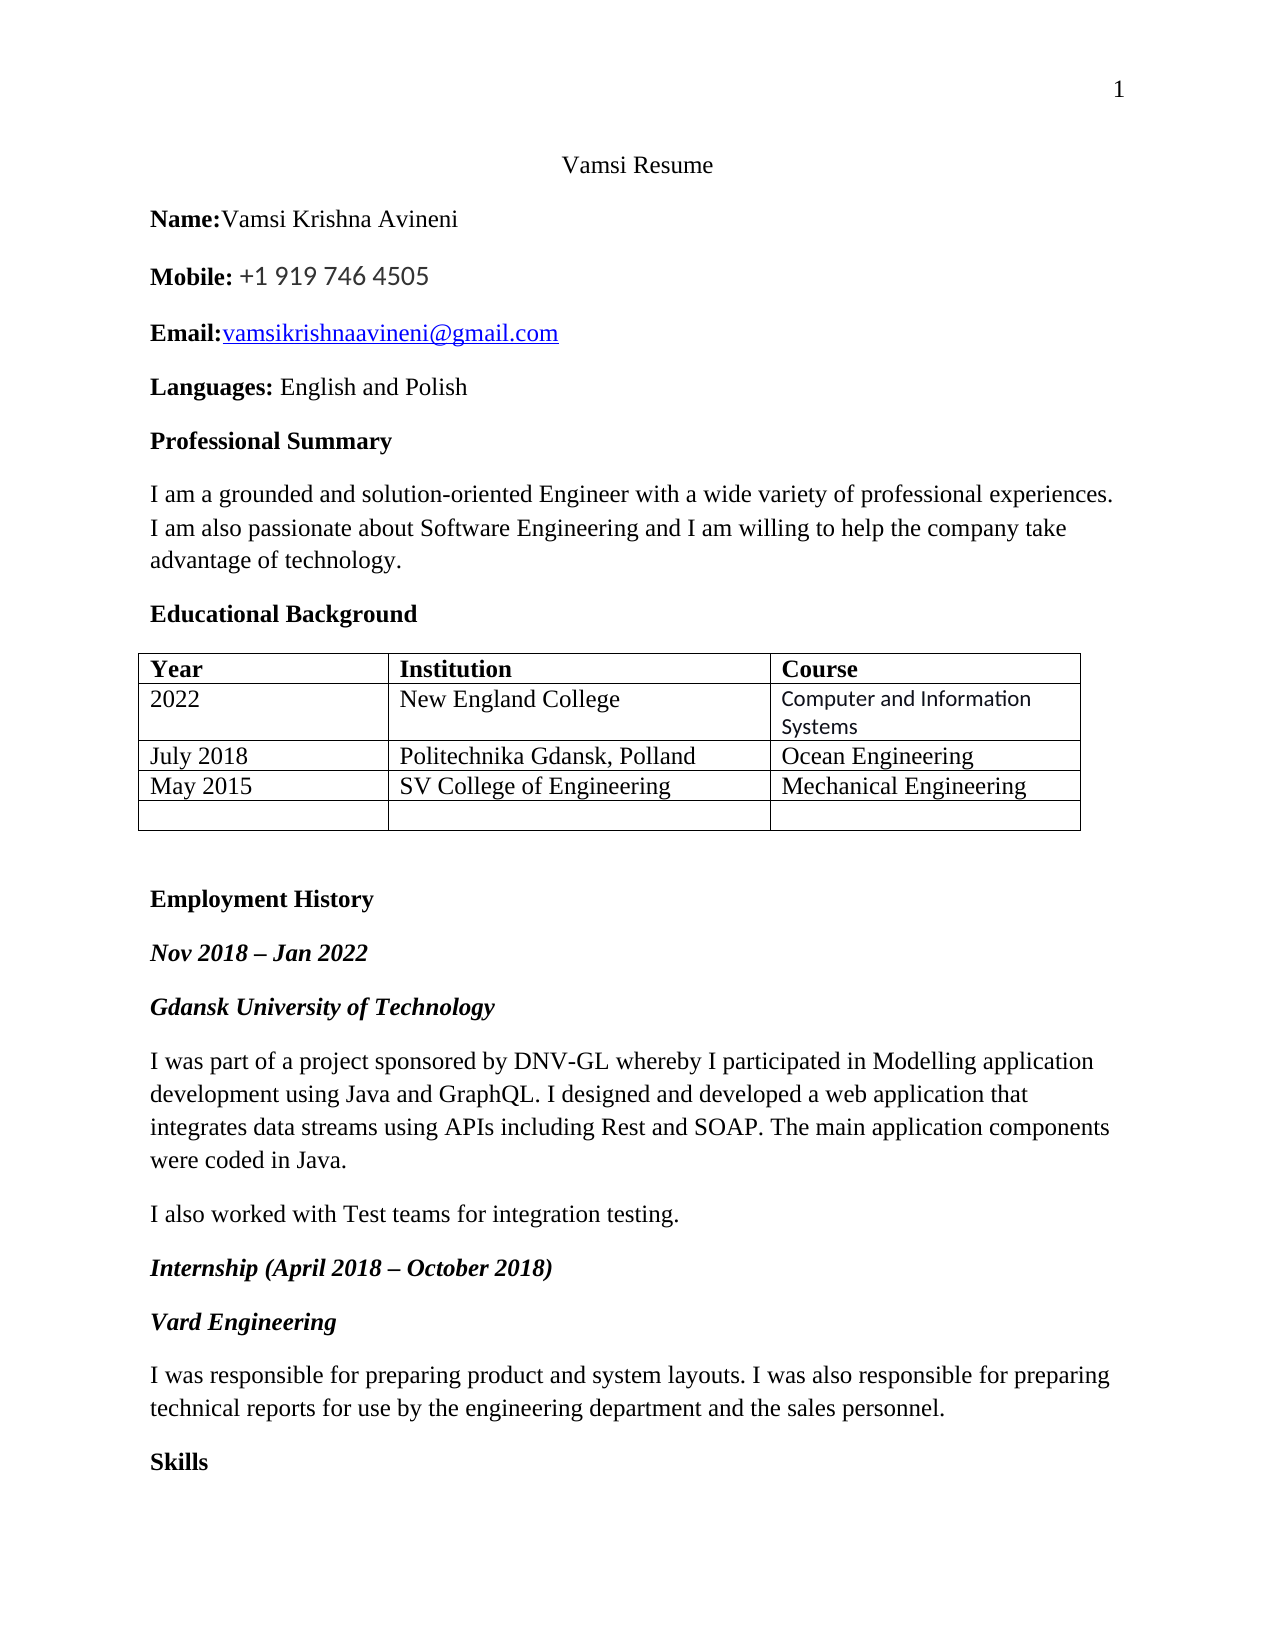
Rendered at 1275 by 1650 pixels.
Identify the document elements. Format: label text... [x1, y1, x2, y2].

table_cell Politechnika Gdansk, Polland [389, 741, 770, 770]
text Vamsi Resume [150, 150, 1125, 179]
table_header Course [771, 654, 1080, 683]
table_header Institution [389, 654, 770, 683]
table_cell New England College [389, 684, 770, 740]
text Mobile: +1 919 746 4505 [150, 258, 1125, 292]
text Skills [150, 1447, 1125, 1476]
table_cell Computer and Information Systems [771, 684, 1080, 740]
text I was part of a project sponsored by DNV-GL whereby I participated in Modelling application development using Java and GraphQL. I designed and developed a web application that integrates data streams using APIs including Rest and SOAP. The main application components were coded in Java. [150, 1046, 1125, 1174]
table_cell [771, 801, 1080, 829]
table_cell [139, 801, 388, 829]
text Professional Summary [150, 426, 1125, 454]
text Name:Vamsi Krishna Avineni [150, 204, 1125, 233]
table_cell May 2015 [139, 771, 388, 800]
table_cell 2022 [139, 684, 388, 740]
text Nov 2018 – Jan 2022 [150, 938, 1125, 967]
table_cell Ocean Engineering [771, 741, 1080, 770]
text Email:vamsikrishnaavineni@gmail.com [150, 318, 1125, 347]
table_cell SV College of Engineering [389, 771, 770, 800]
table_cell [389, 801, 770, 829]
text I was responsible for preparing product and system layouts. I was also responsible for preparing technical reports for use by the engineering department and the sales personnel. [150, 1361, 1125, 1422]
text Languages: English and Polish [150, 372, 1125, 401]
text I also worked with Test teams for integration testing. [150, 1199, 1125, 1228]
text Educational Background [150, 599, 1125, 628]
text Vard Engineering [150, 1307, 1125, 1335]
text Internship (April 2018 – October 2018) [150, 1253, 1125, 1282]
text Employment History [150, 884, 1125, 913]
table_cell Mechanical Engineering [771, 771, 1080, 800]
table_cell July 2018 [139, 741, 388, 770]
text Gdansk University of Technology [150, 992, 1125, 1021]
text I am a grounded and solution-oriented Engineer with a wide variety of professional experiences. I am also passionate about Software Engineering and I am willing to help the company take advantage of technology. [150, 479, 1125, 574]
table_header Year [139, 654, 388, 683]
